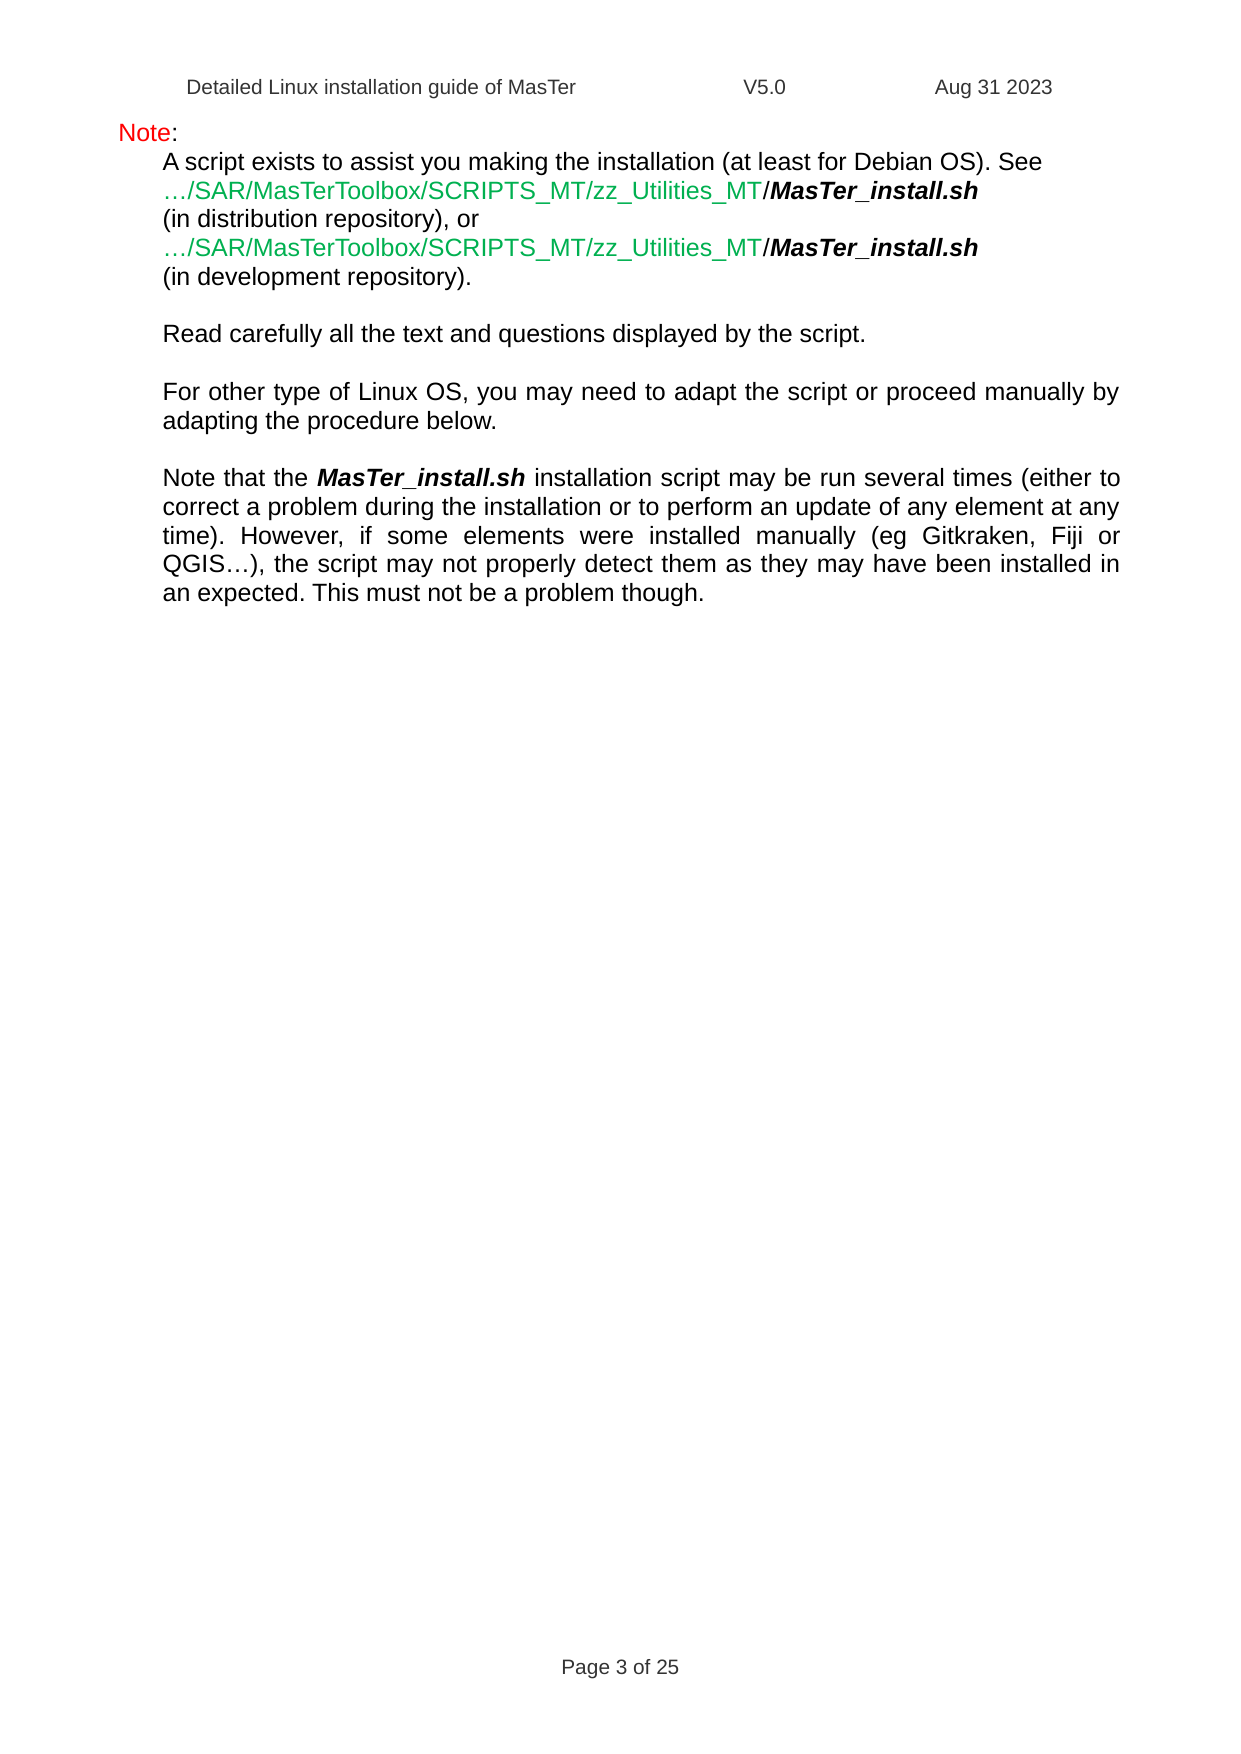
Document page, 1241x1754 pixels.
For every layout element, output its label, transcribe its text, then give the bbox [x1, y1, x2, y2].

text A script exists to assist you making the installation (at least for Debian OS). See [162, 147, 1122, 176]
text Note: [118, 118, 1122, 147]
text …/SAR/MasTerToolbox/SCRIPTS_MT/zz_Utilities_MT/MasTer_install.sh [162, 233, 1122, 262]
text Read carefully all the text and questions displayed by the script. [162, 319, 1122, 348]
text …/SAR/MasTerToolbox/SCRIPTS_MT/zz_Utilities_MT/MasTer_install.sh (in distribution repository), or [162, 176, 1122, 233]
text Note that the MasTer_install.sh installation script may be run several times (either to correct a problem during the installation or to perform an update of any element at any time). However, if some elements were installed manually (eg Gitkraken, Fiji or QGIS…), the script may not properly detect them as they may have been installed in an expected. This must not be a problem though. [162, 463, 1122, 607]
text For other type of Linux OS, you may need to adapt the script or proceed manually by adapting the procedure below. [162, 377, 1122, 434]
text (in development repository). [162, 262, 1122, 291]
